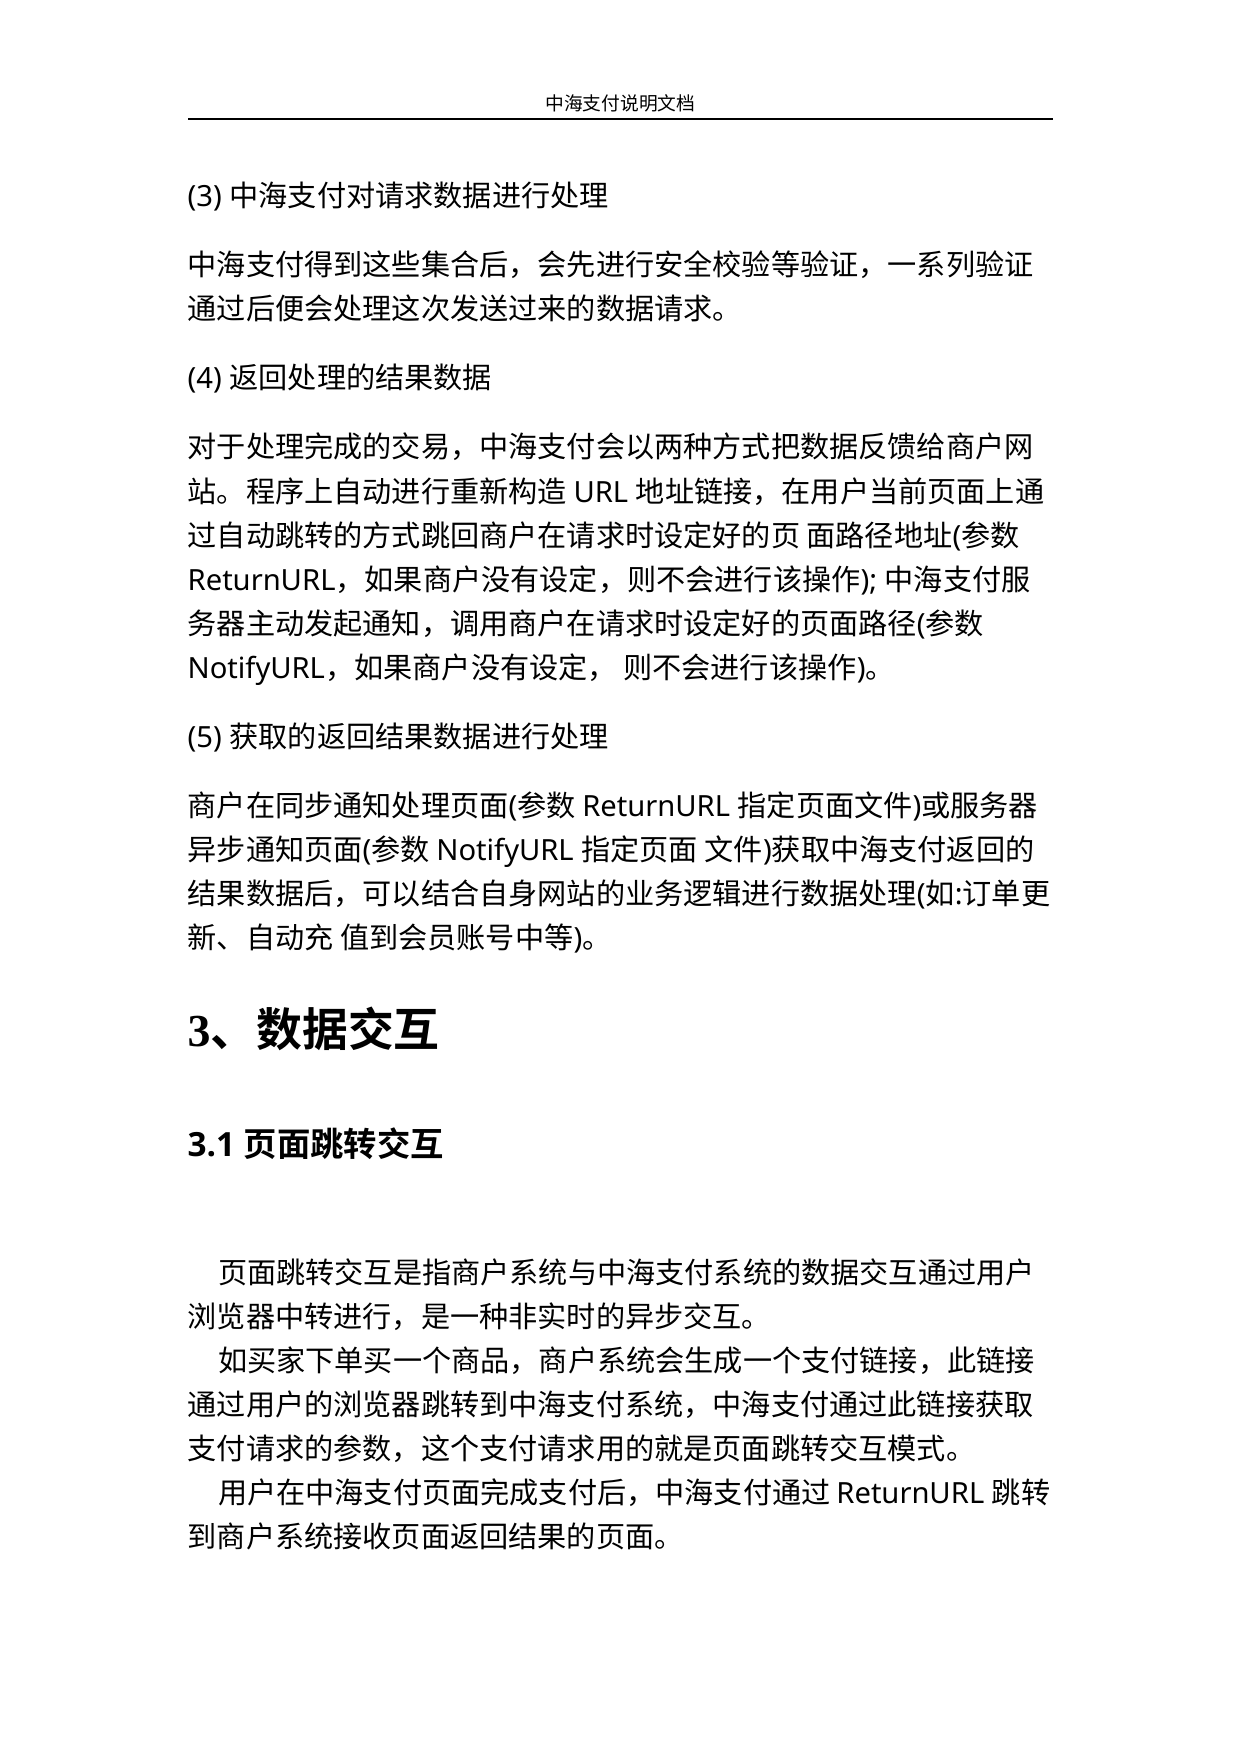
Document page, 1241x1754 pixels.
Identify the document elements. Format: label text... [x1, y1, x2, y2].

text 3、数据交互 [187, 983, 1053, 1071]
text (5) 获取的返回结果数据进行处理 [187, 713, 1053, 757]
text 如买家下单买一个商品，商户系统会生成一个支付链接，此链接通过用户的浏览器跳转到中海支付系统，中海支付通过此链接获取支付请求的参数，这个支付请求用的就是页面跳转交互模式。 [187, 1337, 1053, 1469]
text (3) 中海支付对请求数据进行处理 [187, 172, 1053, 216]
text 对于处理完成的交易，中海支付会以两种方式把数据反馈给商户网站。程序上自动进行重新构造 URL 地址链接，在用户当前页面上通过自动跳转的方式跳回商户在请求时设定好的页 面路径地址(参数 ReturnURL，如果商户没有设定，则不会进行该操作); 中海支付服务器主动发起通知，调用商户在请求时设定好的页面路径(参数 NotifyURL，如果商户没有设定， 则不会进行该操作)。 [187, 423, 1053, 688]
subtitle 3.1 页面跳转交互 [187, 1098, 1053, 1186]
text 商户在同步通知处理页面(参数 ReturnURL 指定页面文件)或服务器异步通知页面(参数 NotifyURL 指定页面 文件)获取中海支付返回的结果数据后，可以结合自身网站的业务逻辑进行数据处理(如:订单更新、自动充 值到会员账号中等)。 [187, 782, 1053, 958]
text 用户在中海支付页面完成支付后，中海支付通过ReturnURL 跳转到商户系统接收页面返回结果的页面。 [187, 1469, 1053, 1557]
text 页面跳转交互是指商户系统与中海支付系统的数据交互通过用户浏览器中转进行，是一种非实时的异步交互。 [187, 1249, 1053, 1337]
text (4) 返回处理的结果数据 [187, 354, 1053, 398]
text 中海支付得到这些集合后，会先进行安全校验等验证，一系列验证通过后便会处理这次发送过来的数据请求。 [187, 241, 1053, 329]
